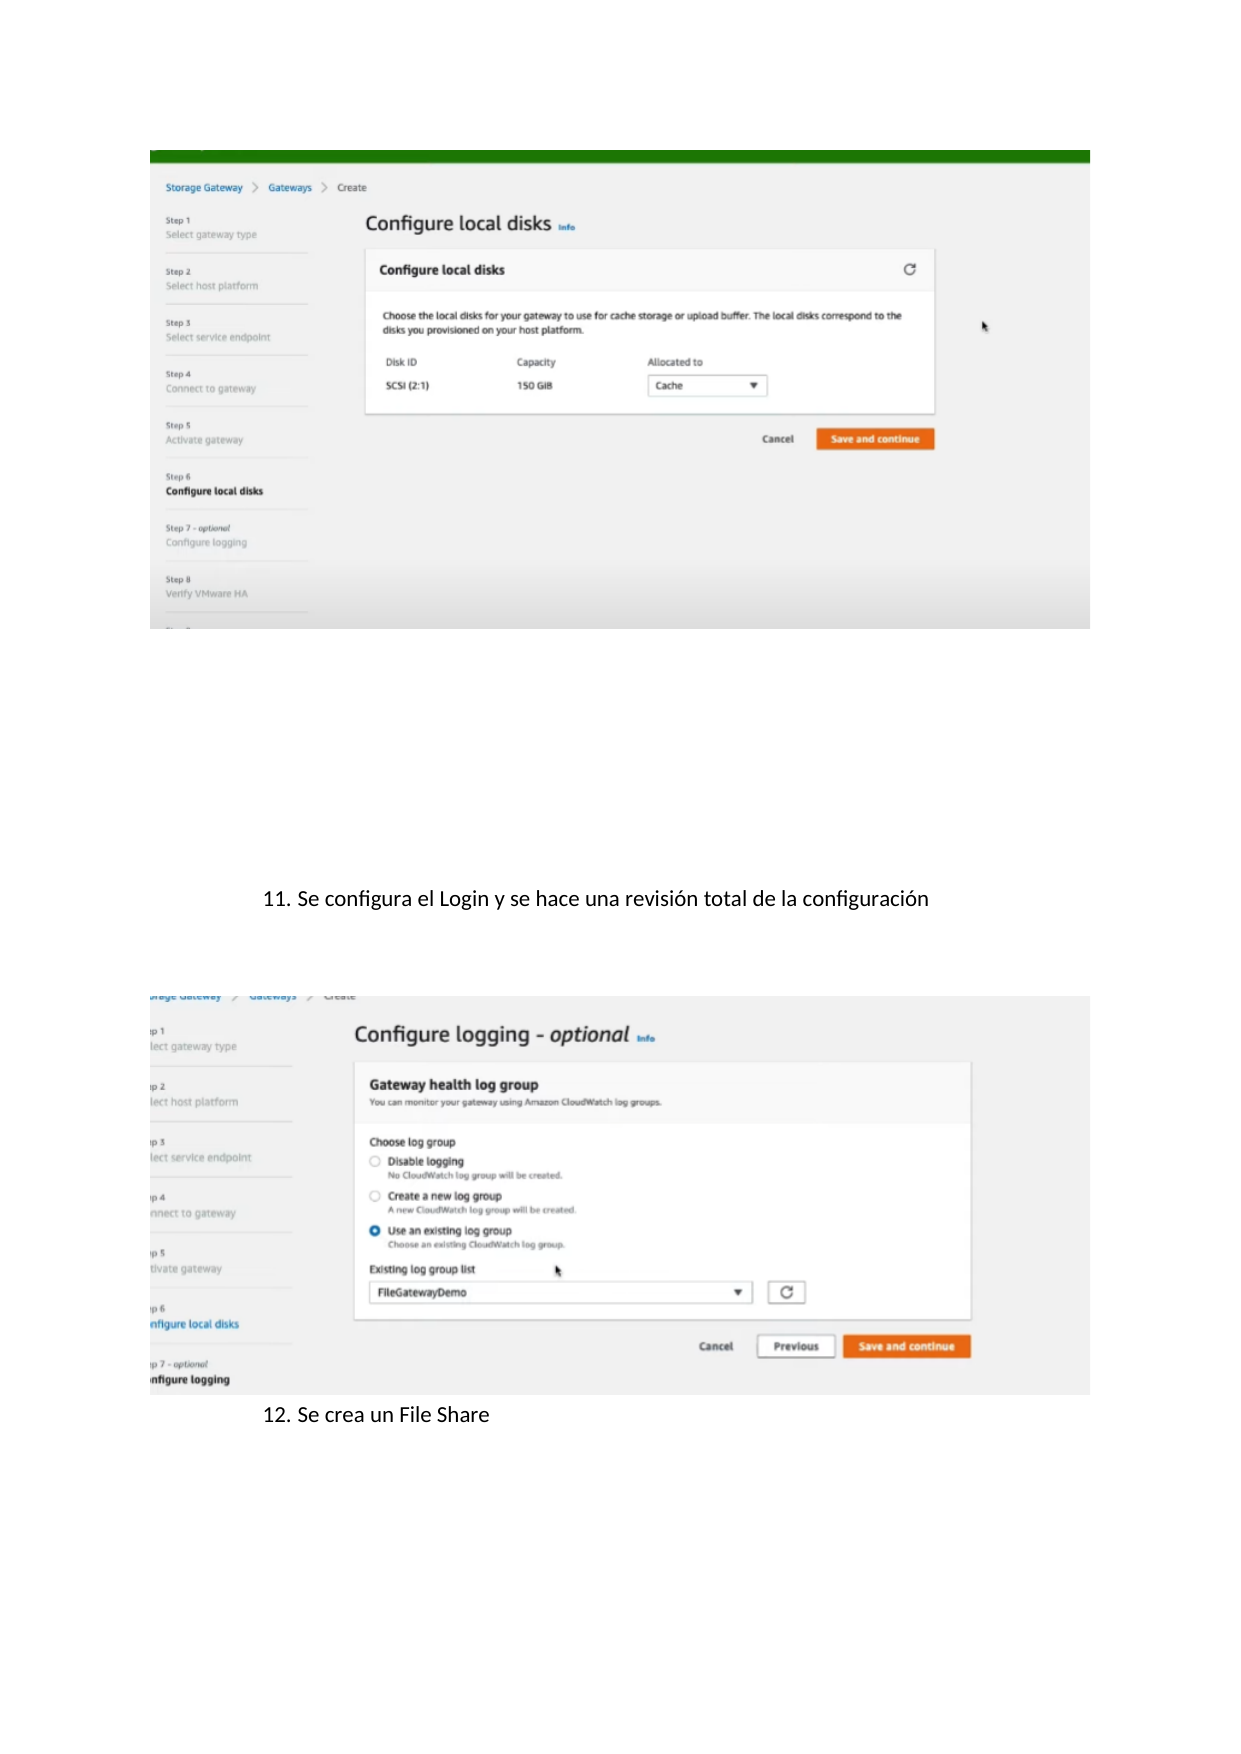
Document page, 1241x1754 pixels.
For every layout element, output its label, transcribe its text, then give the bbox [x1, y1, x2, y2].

list Se crea un File Share [262, 1401, 1090, 1429]
list Se configura el Login y se hace una revisión total de la configuración [262, 884, 1090, 912]
picture [150, 150, 1091, 629]
picture [150, 996, 1091, 1395]
